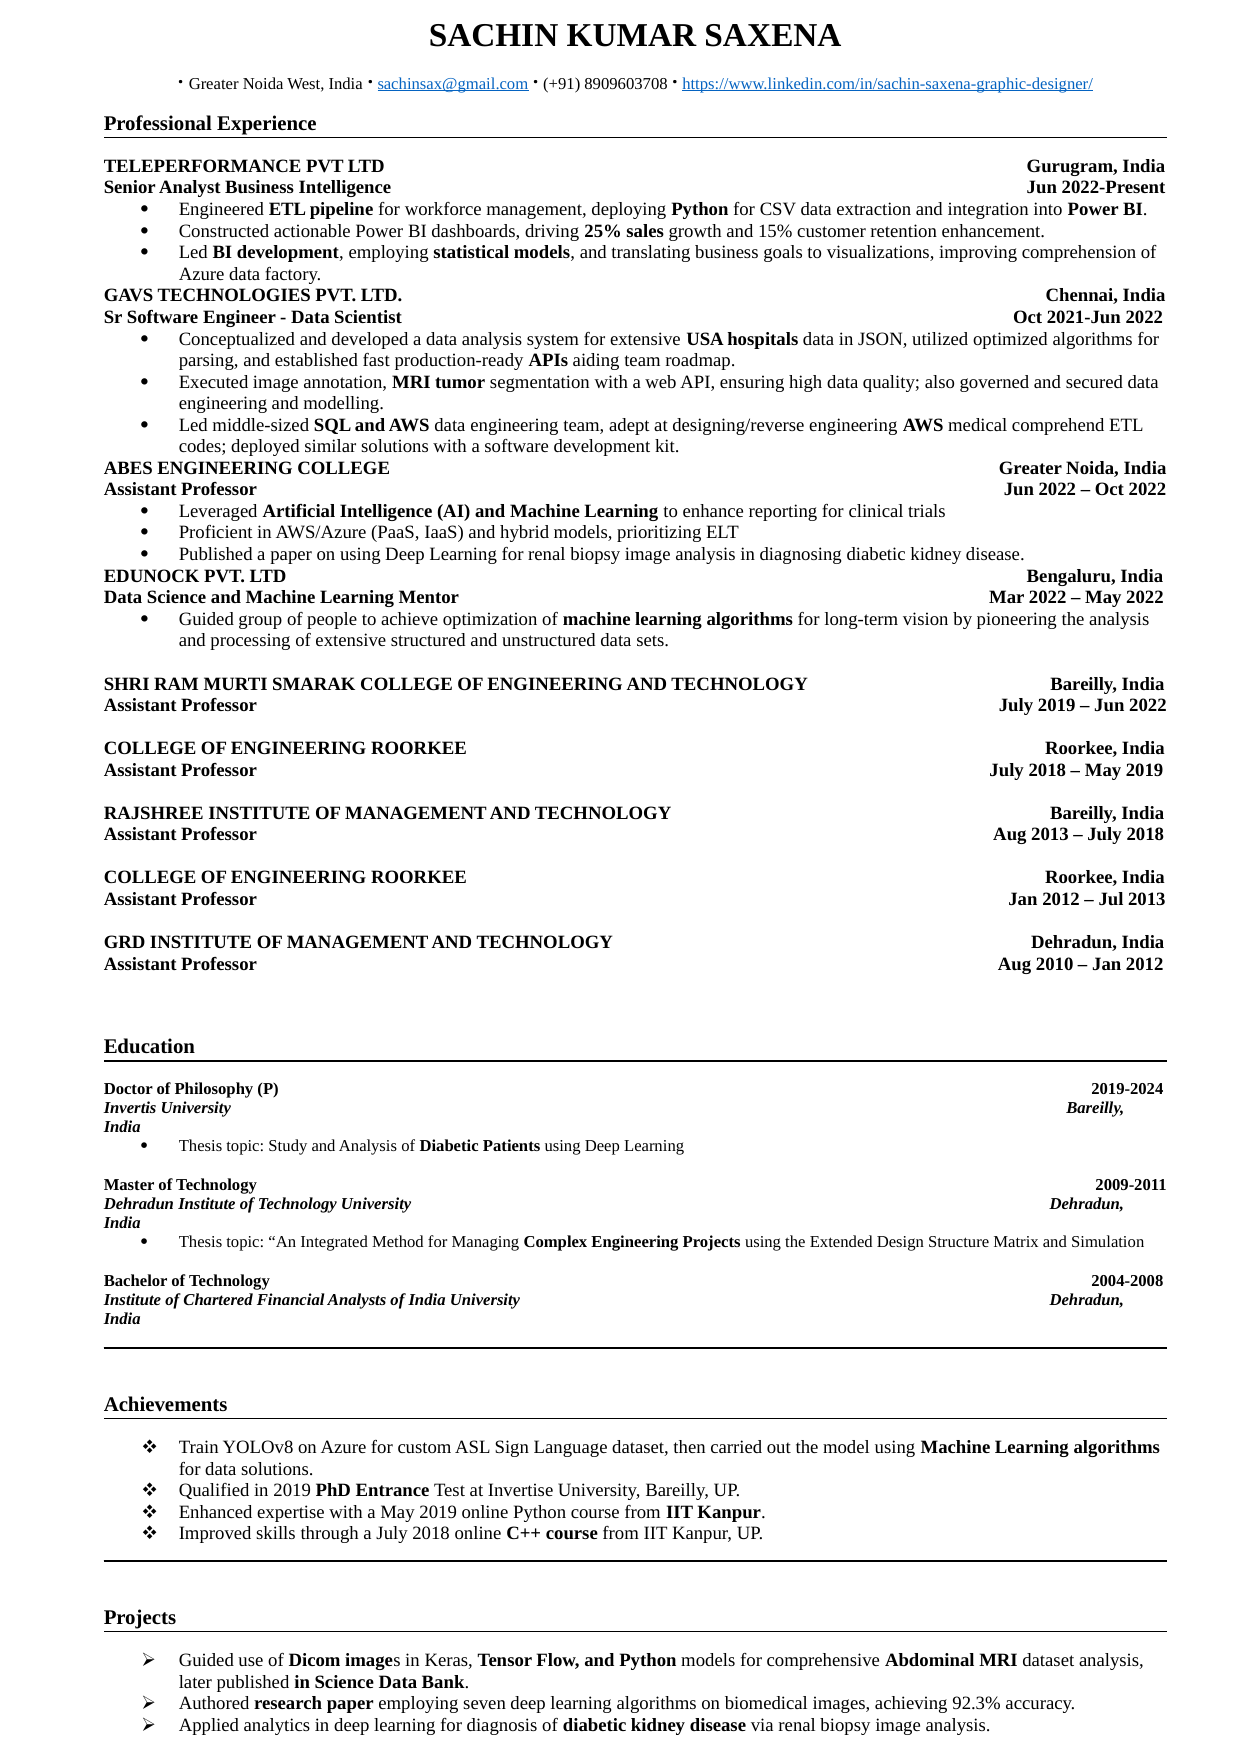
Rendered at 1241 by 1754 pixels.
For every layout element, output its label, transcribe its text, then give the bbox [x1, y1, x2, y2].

text Institute of Chartered Financial Analysts of India University Dehradun, India [103, 1289, 1167, 1328]
text Assistant Professor July 2018 – May 2019 [103, 759, 1167, 780]
list Guided use of Dicom images in Keras, Tensor Flow, and Python models for comprehensive Abdominal MRI dataset analysis, later published in Science Data Bank. [141, 1649, 1167, 1692]
list Enhanced expertise with a May 2019 online Python course from IIT Kanpur. [141, 1501, 1167, 1522]
text GAVS TECHNOLOGIES PVT. LTD. Chennai, India [103, 284, 1167, 306]
text TELEPERFORMANCE PVT LTD Gurugram, India [103, 155, 1167, 176]
text Senior Analyst Business Intelligence Jun 2022-Present [103, 176, 1167, 198]
text GRD INSTITUTE OF MANAGEMENT AND TECHNOLOGY Dehradun, India [103, 931, 1167, 953]
list Improved skills through a July 2018 online C++ course from IIT Kanpur, UP. [141, 1522, 1167, 1544]
list Engineered ETL pipeline for workforce management, deploying Python for CSV data extraction and integration into Power BI. [141, 198, 1167, 219]
list Proficient in AWS/Azure (PaaS, IaaS) and hybrid models, prioritizing ELT [141, 521, 1167, 543]
text Assistant Professor Jan 2012 – Jul 2013 [103, 888, 1167, 909]
text RAJSHREE INSTITUTE OF MANAGEMENT AND TECHNOLOGY Bareilly, India [103, 802, 1167, 823]
list Thesis topic: “An Integrated Method for Managing Complex Engineering Projects using the Extended Design Structure Matrix and Simulation [141, 1232, 1167, 1251]
text EDUNOCK PVT. LTD Bengaluru, India [103, 564, 1167, 586]
text COLLEGE OF ENGINEERING ROORKEE Roorkee, India [103, 866, 1167, 888]
list Led middle-sized SQL and AWS data engineering team, adept at designing/reverse engineering AWS medical comprehend ETL codes; deployed similar solutions with a software development kit. [141, 414, 1167, 457]
text SHRI RAM MURTI SMARAK COLLEGE OF ENGINEERING AND TECHNOLOGY Bareilly, India [103, 672, 1167, 694]
list Conceptualized and developed a data analysis system for extensive USA hospitals data in JSON, utilized optimized algorithms for parsing, and established fast production-ready APIs aiding team roadmap. [141, 327, 1167, 371]
list Authored research paper employing seven deep learning algorithms on biomedical images, achieving 92.3% accuracy. [141, 1692, 1167, 1714]
text Assistant Professor Jun 2022 – Oct 2022 [103, 478, 1167, 500]
text ⸱ Greater Noida West, India ⸱ sachinsax@gmail.com ⸱ (+91) 8909603708 ⸱ https://www.linkedin.com/in/sachin-saxena-graphic-designer/ [103, 70, 1167, 94]
list Qualified in 2019 PhD Entrance Test at Invertise University, Bareilly, UP. [141, 1479, 1167, 1501]
text Education [103, 1034, 1167, 1062]
list Led BI development, employing statistical models, and translating business goals to visualizations, improving comprehension of Azure data factory. [141, 241, 1167, 284]
list Executed image annotation, MRI tumor segmentation with a web API, ensuring high data quality; also governed and secured data engineering and modelling. [141, 371, 1167, 414]
text Professional Experience [103, 111, 1167, 138]
text Master of Technology 2009-2011 [103, 1174, 1167, 1194]
text Bachelor of Technology 2004-2008 [103, 1270, 1167, 1289]
list Applied analytics in deep learning for diagnosis of diabetic kidney disease via renal biopsy image analysis. [141, 1714, 1167, 1735]
text Assistant Professor Aug 2010 – Jan 2012 [103, 953, 1167, 974]
text COLLEGE OF ENGINEERING ROORKEE Roorkee, India [103, 737, 1167, 759]
list Leveraged Artificial Intelligence (AI) and Machine Learning to enhance reporting for clinical trials [141, 500, 1167, 521]
text Invertis University Bareilly, India [103, 1098, 1167, 1136]
list Guided group of people to achieve optimization of machine learning algorithms for long-term vision by pioneering the analysis and processing of extensive structured and unstructured data sets. [141, 608, 1167, 651]
text Sr Software Engineer - Data Scientist Oct 2021-Jun 2022 [103, 306, 1167, 327]
text ABES ENGINEERING COLLEGE Greater Noida, India [103, 457, 1167, 478]
text Data Science and Machine Learning Mentor Mar 2022 – May 2022 [103, 586, 1167, 608]
text Assistant Professor Aug 2013 – July 2018 [103, 823, 1167, 845]
text Achievements [103, 1388, 1167, 1419]
text SACHIN KUMAR SAXENA [103, 15, 1167, 53]
text Projects [103, 1601, 1167, 1632]
list Published a paper on using Deep Learning for renal biopsy image analysis in diagnosing diabetic kidney disease. [141, 543, 1167, 564]
text Dehradun Institute of Technology University Dehradun, India [103, 1194, 1167, 1232]
list Thesis topic: Study and Analysis of Diabetic Patients using Deep Learning [141, 1136, 1167, 1155]
list Constructed actionable Power BI dashboards, driving 25% sales growth and 15% customer retention enhancement. [141, 219, 1167, 241]
list Train YOLOv8 on Azure for custom ASL Sign Language dataset, then carried out the model using Machine Learning algorithms for data solutions. [141, 1436, 1167, 1479]
text Assistant Professor July 2019 – Jun 2022 [103, 694, 1167, 716]
text Doctor of Philosophy (P) 2019-2024 [103, 1078, 1167, 1098]
